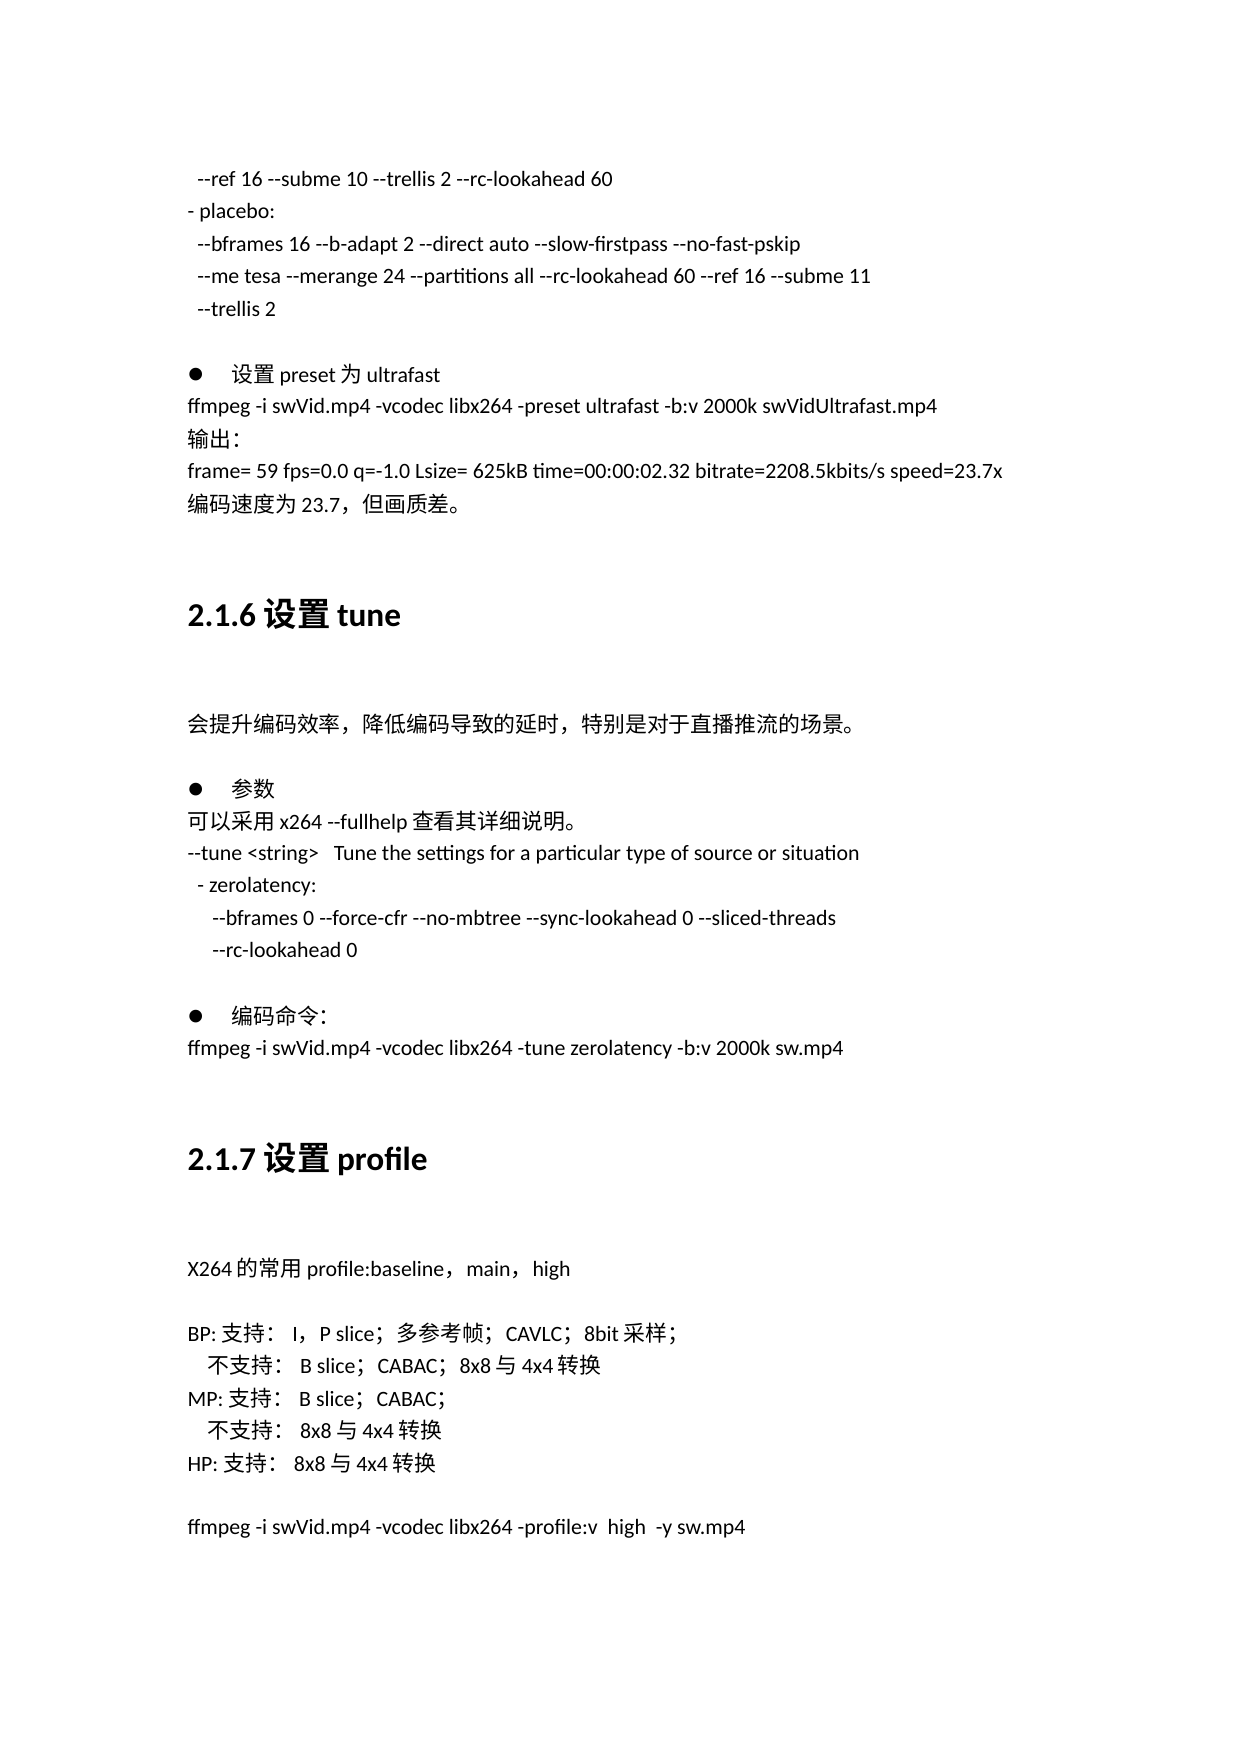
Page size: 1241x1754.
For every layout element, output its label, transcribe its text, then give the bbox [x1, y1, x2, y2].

list 设置preset为ultrafast [187, 357, 1053, 389]
text --rc-lookahead 0 [187, 934, 1053, 966]
text --trellis 2 [187, 292, 1053, 324]
text 会提升编码效率，降低编码导致的延时，特别是对于直播推流的场景。 [187, 706, 1053, 739]
subtitle 2.1.7 设置profile [187, 1123, 1053, 1188]
text X264的常用profile:baseline，main，high [187, 1251, 1053, 1283]
text ffmpeg -i swVid.mp4 -vcodec libx264 -profile:v high -y sw.mp4 [187, 1511, 1053, 1543]
text --tune <string> Tune the settings for a particular type of source or situation [187, 836, 1053, 869]
text 编码速度为23.7，但画质差。 [187, 487, 1053, 519]
text 可以采用x264 --fullhelp查看其详细说明。 [187, 804, 1053, 836]
text 输出： [187, 422, 1053, 454]
text HP: 支持： 8x8与4x4转换 [187, 1446, 1053, 1478]
text --me tesa --merange 24 --partitions all --rc-lookahead 60 --ref 16 --subme 11 [187, 259, 1053, 292]
text 不支持： B slice；CABAC；8x8与4x4转换 [187, 1348, 1053, 1381]
text frame= 59 fps=0.0 q=-1.0 Lsize= 625kB time=00:00:02.32 bitrate=2208.5kbits/s speed=23.7x [187, 454, 1053, 487]
text --bframes 16 --b-adapt 2 --direct auto --slow-firstpass --no-fast-pskip [187, 227, 1053, 259]
text ffmpeg -i swVid.mp4 -vcodec libx264 -tune zerolatency -b:v 2000k sw.mp4 [187, 1031, 1053, 1064]
text BP: 支持： I，P slice；多参考帧；CAVLC；8bit采样； [187, 1316, 1053, 1348]
list 编码命令： [187, 999, 1053, 1031]
list 参数 [187, 771, 1053, 804]
subtitle 2.1.6 设置tune [187, 579, 1053, 644]
text 不支持： 8x8与4x4转换 [187, 1413, 1053, 1446]
text MP: 支持： B slice；CABAC； [187, 1381, 1053, 1413]
text - placebo: [187, 194, 1053, 227]
text - zerolatency: [187, 869, 1053, 901]
text ffmpeg -i swVid.mp4 -vcodec libx264 -preset ultrafast -b:v 2000k swVidUltrafast.mp4 [187, 389, 1053, 422]
text --bframes 0 --force-cfr --no-mbtree --sync-lookahead 0 --sliced-threads [187, 901, 1053, 934]
text --ref 16 --subme 10 --trellis 2 --rc-lookahead 60 [187, 162, 1053, 194]
